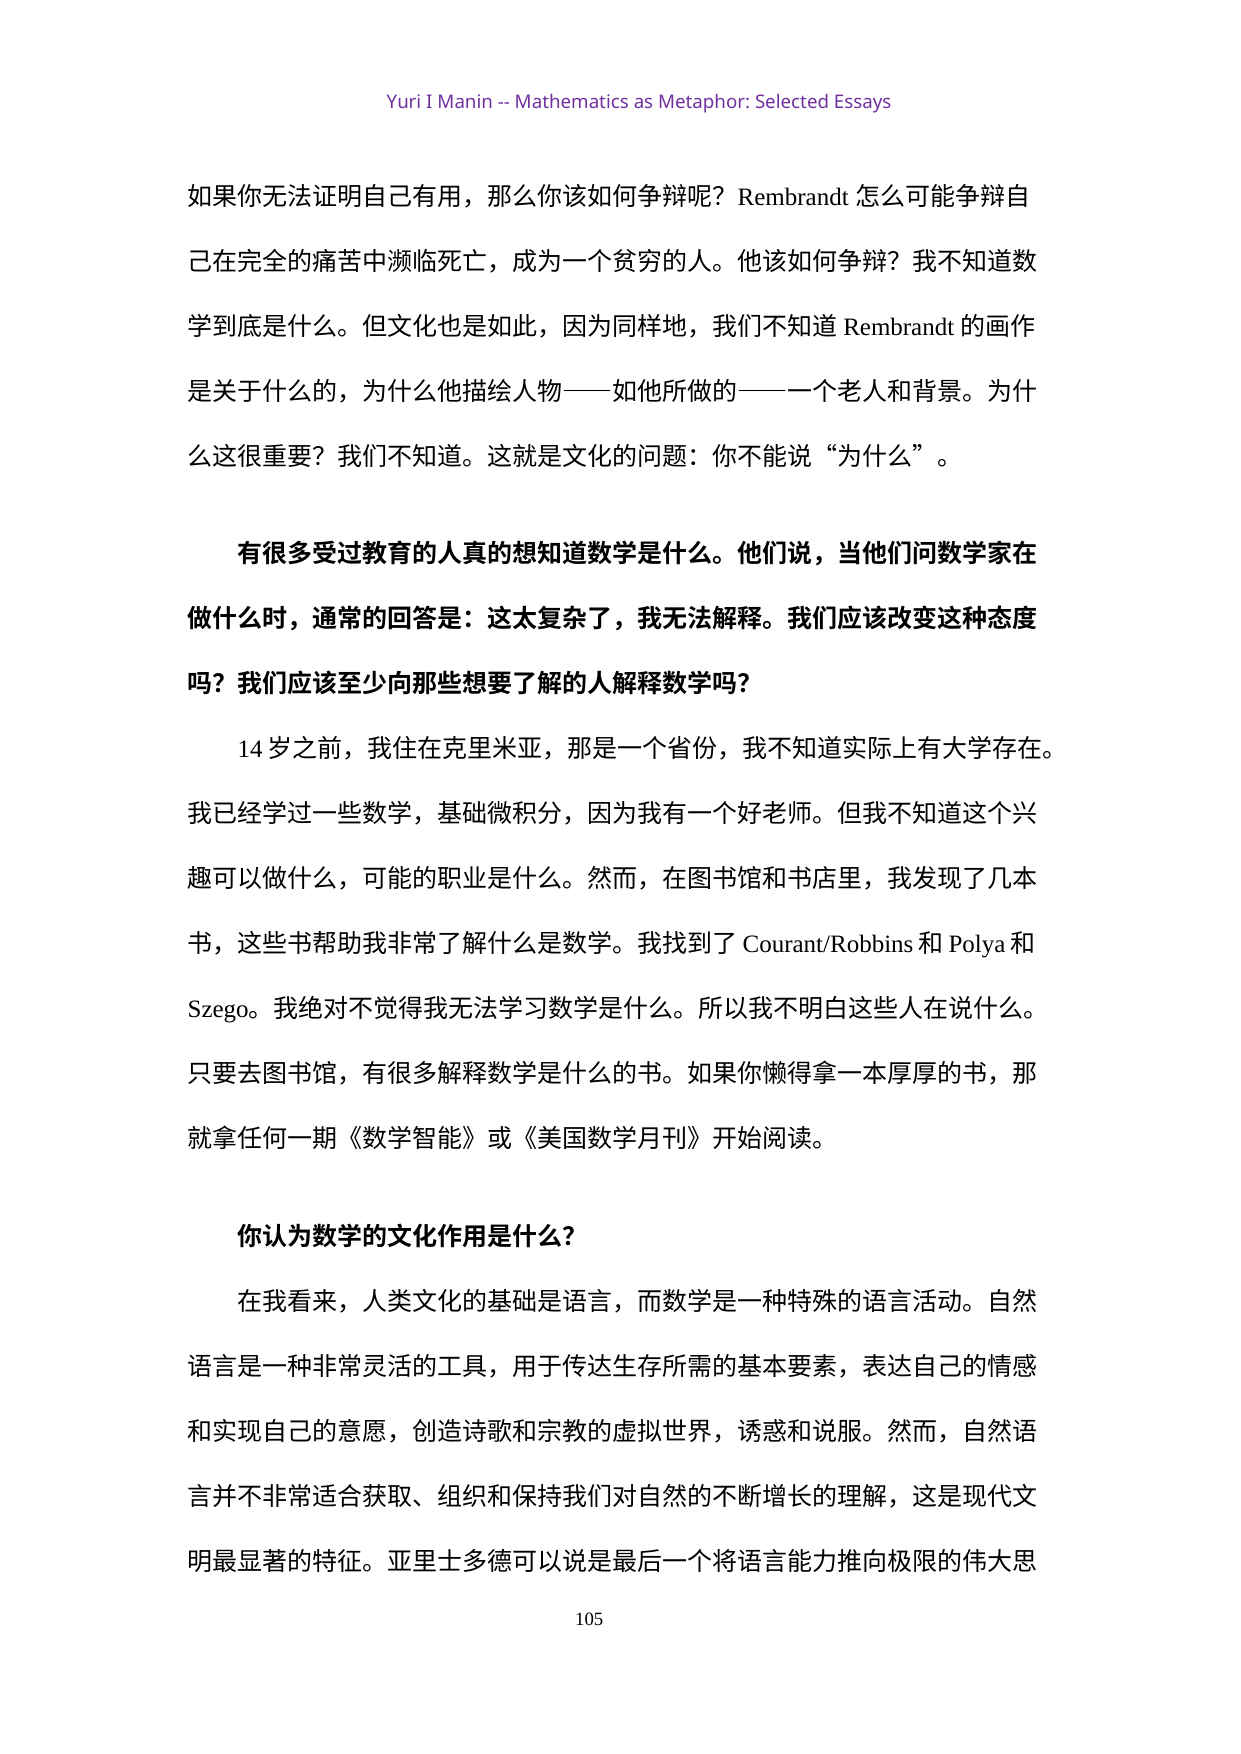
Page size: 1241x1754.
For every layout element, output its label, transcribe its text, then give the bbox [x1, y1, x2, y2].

text 14岁之前，我住在克里米亚，那是一个省份，我不知道实际上有大学存在。我已经学过一些数学，基础微积分，因为我有一个好老师。但我不知道这个兴趣可以做什么，可能的职业是什么。然而，在图书馆和书店里，我发现了几本书，这些书帮助我非常了解什么是数学。我找到了Courant/Robbins和Polya和Szego。我绝对不觉得我无法学习数学是什么。所以我不明白这些人在说什么。只要去图书馆，有很多解释数学是什么的书。如果你懒得拿一本厚厚的书，那就拿任何一期《数学智能》或《美国数学月刊》开始阅读。 [187, 714, 1053, 1169]
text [187, 1267, 1053, 1592]
text 你认为数学的文化作用是什么？ [187, 1202, 1053, 1267]
text 有很多受过教育的人真的想知道数学是什么。他们说，当他们问数学家在做什么时，通常的回答是：这太复杂了，我无法解释。我们应该改变这种态度吗？我们应该至少向那些想要了解的人解释数学吗？ [187, 519, 1053, 714]
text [187, 162, 1053, 487]
